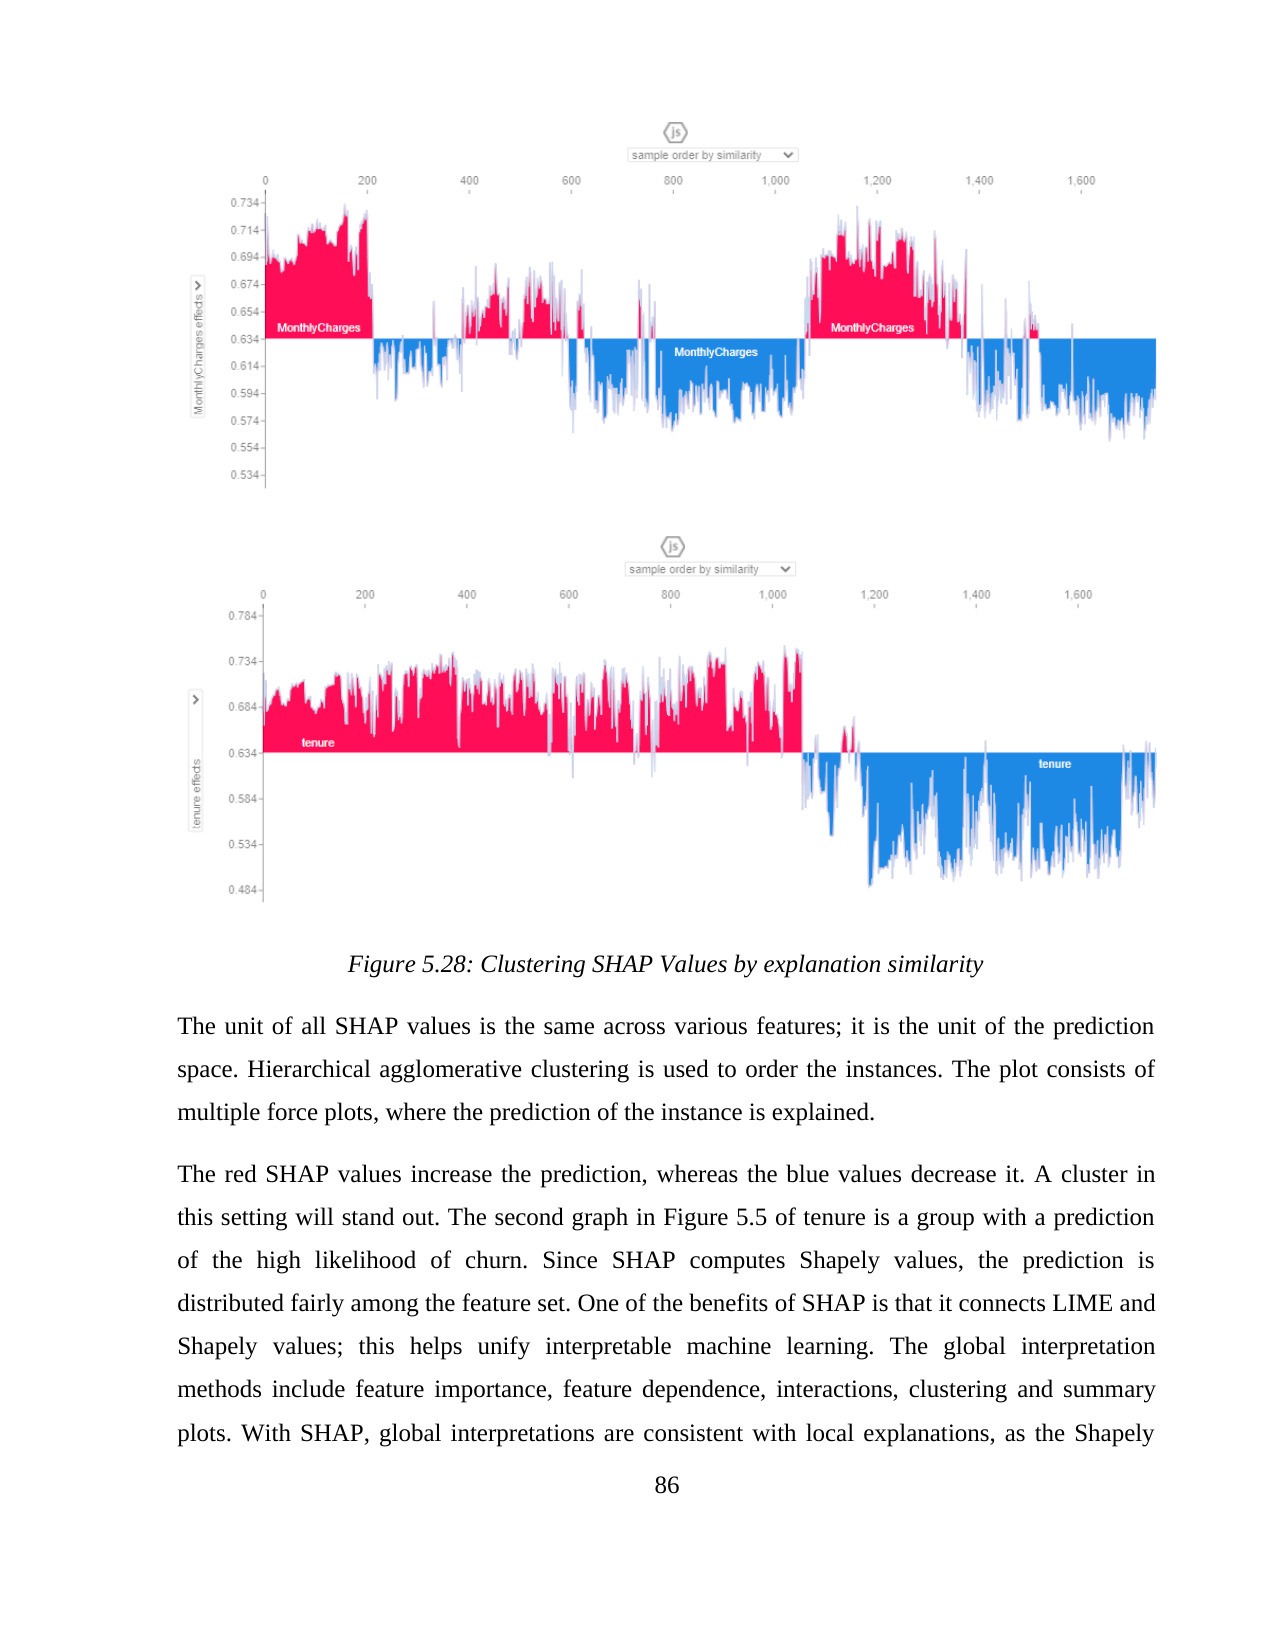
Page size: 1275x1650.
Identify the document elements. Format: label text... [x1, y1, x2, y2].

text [177, 1159, 1156, 1446]
picture [177, 121, 1157, 499]
text The unit of all SHAP values is the same across various features; it is the unit of the prediction space. Hierarchical agglomerative clustering is used to order the instances. The plot consists of multiple force plots, where the prediction of the instance is explained. [177, 1011, 1156, 1126]
picture [177, 532, 1157, 916]
